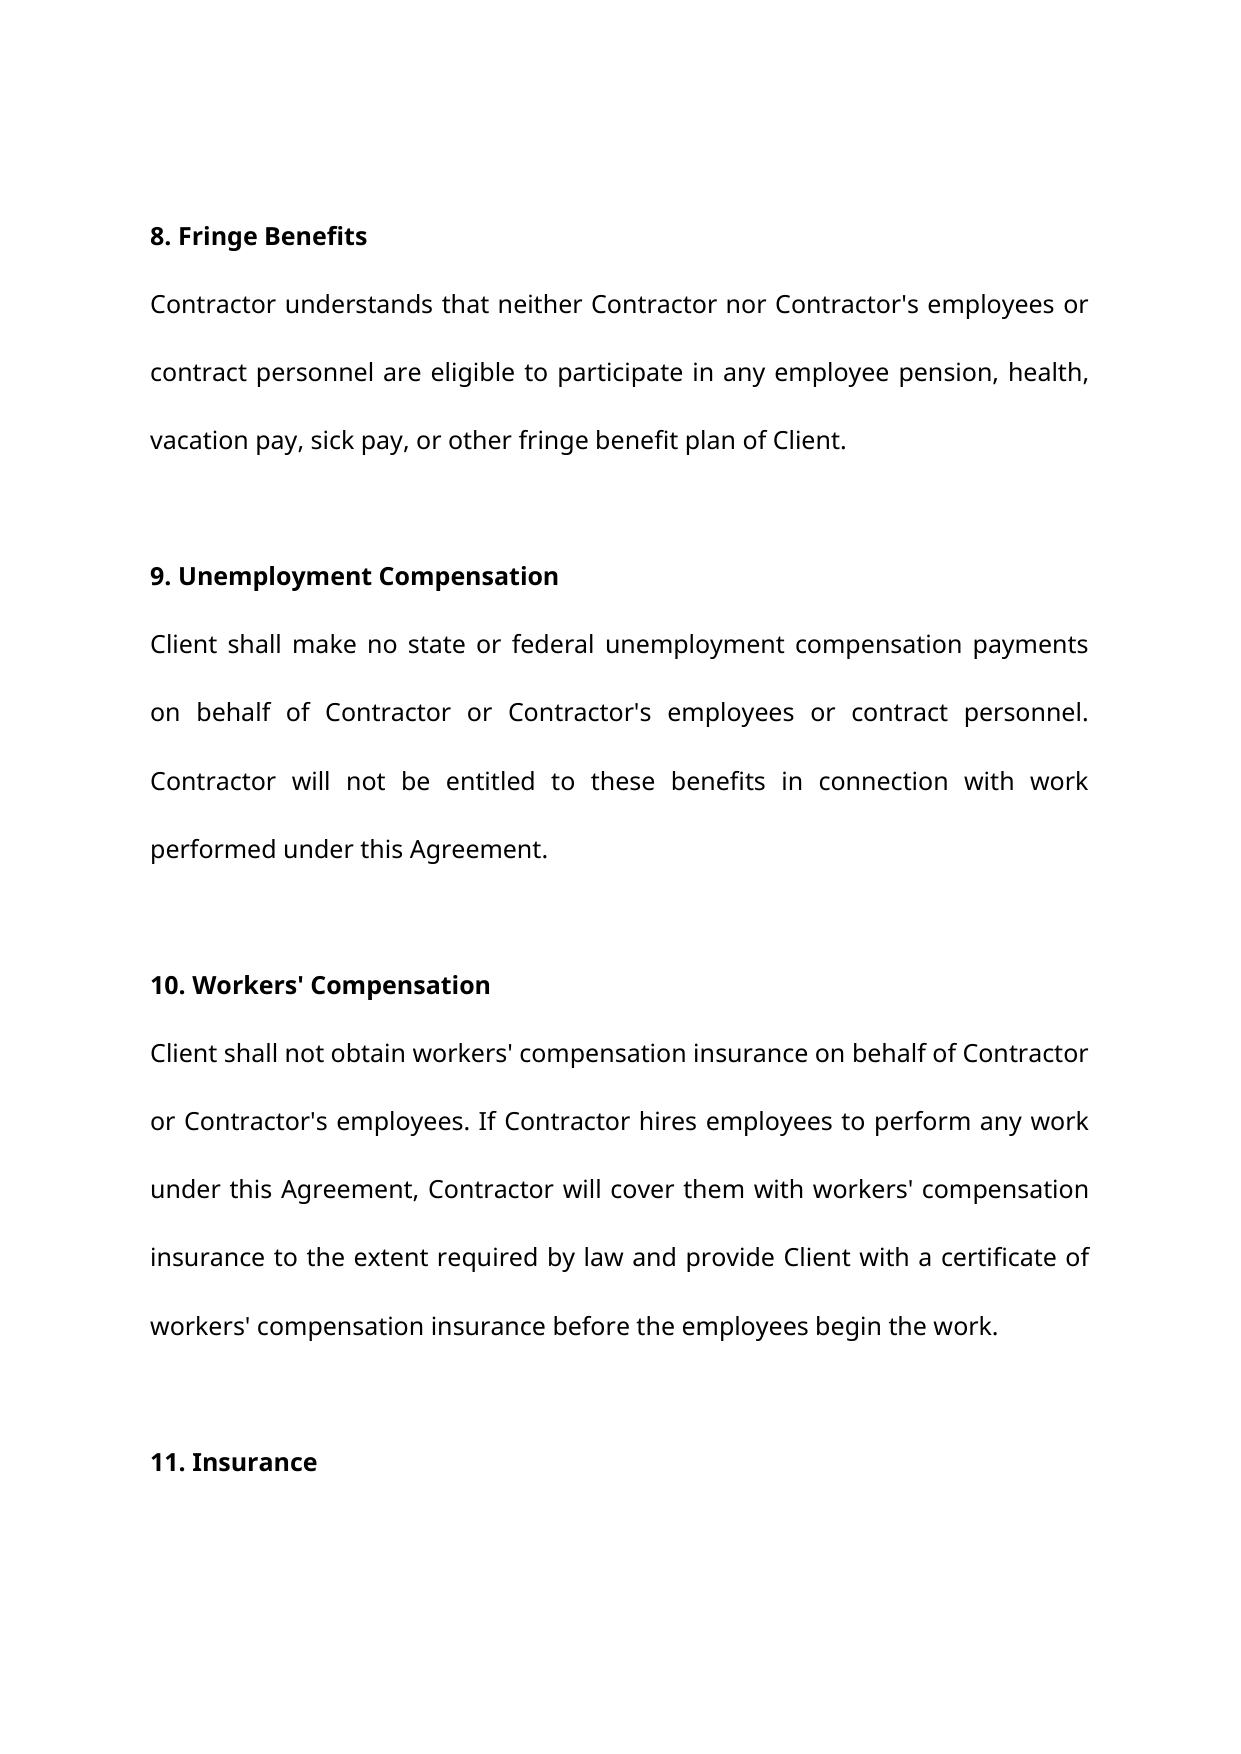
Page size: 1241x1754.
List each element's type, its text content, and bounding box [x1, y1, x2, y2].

text 11. Insurance [150, 1444, 1090, 1478]
text 8. Fringe Benefits [150, 218, 1090, 252]
text Client shall make no state or federal unemployment compensation payments on behalf of Contractor or Contractor's employees or contract personnel. Contractor will not be entitled to these benefits in connection with work performed under this Agreement. [150, 627, 1090, 865]
text 9. Unemployment Compensation [150, 559, 1090, 593]
text Contractor understands that neither Contractor nor Contractor's employees or contract personnel are eligible to participate in any employee pension, health, vacation pay, sick pay, or other fringe benefit plan of Client. [150, 286, 1090, 457]
text Client shall not obtain workers' compensation insurance on behalf of Contractor or Contractor's employees. If Contractor hires employees to perform any work under this Agreement, Contractor will cover them with workers' compensation insurance to the extent required by law and provide Client with a certificate of workers' compensation insurance before the employees begin the work. [150, 1036, 1090, 1342]
text 10. Workers' Compensation [150, 967, 1090, 1002]
